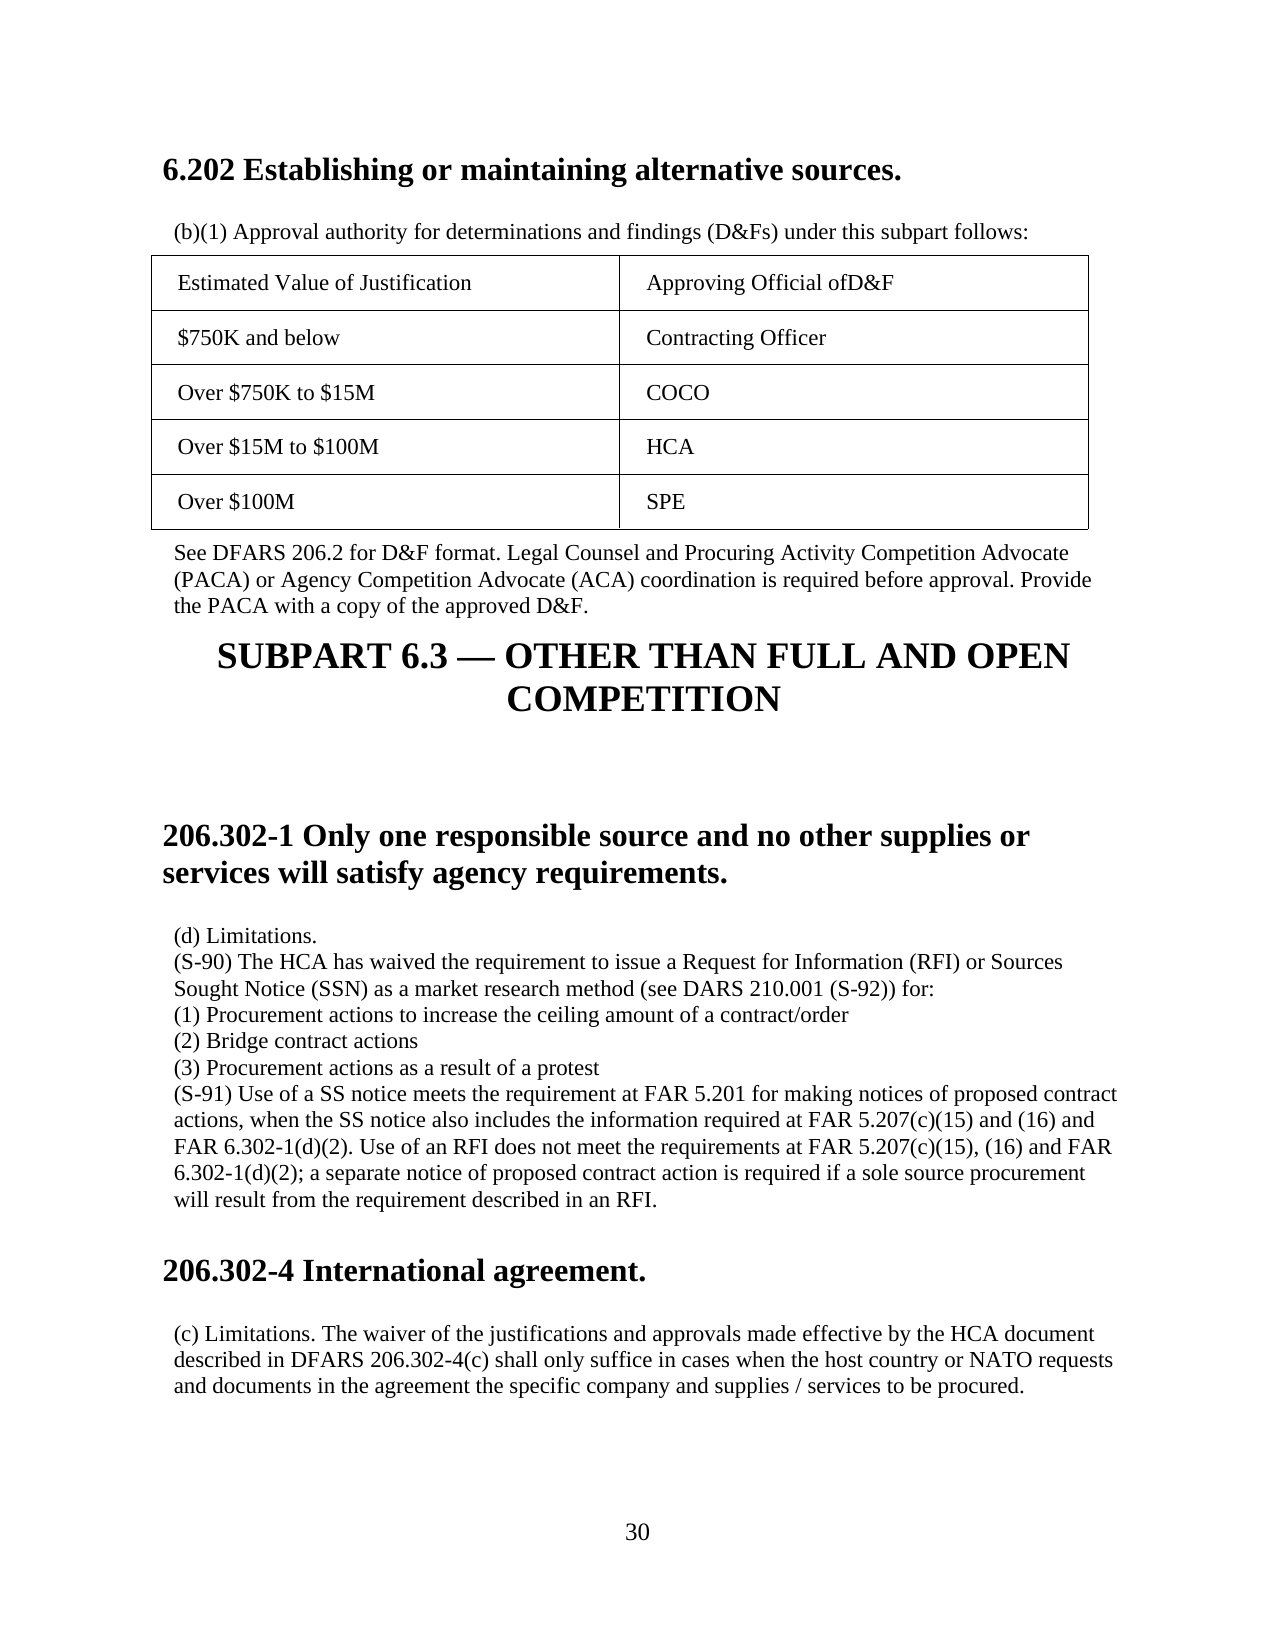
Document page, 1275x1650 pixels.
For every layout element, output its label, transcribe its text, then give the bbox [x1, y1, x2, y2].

table_header Estimated Value of Justification [152, 256, 619, 310]
subtitle 206.302-4 International agreement. [162, 1252, 1125, 1289]
table_cell Contracting Officer [620, 311, 1088, 364]
subtitle SUBPART 6.3 — OTHER THAN FULL AND OPEN COMPETITION [162, 633, 1125, 719]
table_cell Over $100M [152, 475, 619, 528]
table_cell Over $750K to $15M [152, 365, 619, 419]
table_cell HCA [620, 420, 1088, 474]
text (1) Procurement actions to increase the ceiling amount of a contract/order [163, 1001, 1135, 1027]
text (3) Procurement actions as a result of a protest [163, 1054, 1135, 1080]
table_cell $750K and below [152, 311, 619, 364]
text (2) Bridge contract actions [163, 1027, 1135, 1054]
text (b)(1) Approval authority for determinations and findings (D&Fs) under this subpart follows: [163, 208, 1135, 255]
table_cell COCO [620, 365, 1088, 419]
table_cell SPE [620, 475, 1088, 528]
subtitle 206.302-1 Only one responsible source and no other supplies or services will satisfy agency requirements. [162, 817, 1125, 891]
text (S-91) Use of a SS notice meets the requirement at FAR 5.201 for making notices of proposed contract actions, when the SS notice also includes the information required at FAR 5.207(c)(15) and (16) and FAR 6.302-1(d)(2). Use of an RFI does not meet the requirements at FAR 5.207(c)(15), (16) and FAR 6.302-1(d)(2); a separate notice of proposed contract action is required if a sole source procurement will result from the requirement described in an RFI. [163, 1080, 1135, 1222]
text (c) Limitations. The waiver of the justifications and approvals made effective by the HCA document described in DFARS 206.302-4(c) shall only suffice in cases when the host country or NATO requests and documents in the agreement the specific company and supplies / services to be procured. [163, 1309, 1135, 1409]
text (S-90) The HCA has waived the requirement to issue a Request for Information (RFI) or Sources Sought Notice (SSN) as a market research method (see DARS 210.001 (S-92)) for: [163, 948, 1135, 1001]
table_header Approving Official ofD&F [620, 256, 1088, 310]
subtitle 6.202 Establishing or maintaining alternative sources. [162, 150, 1125, 187]
table_cell Over $15M to $100M [152, 420, 619, 474]
text (d) Limitations. [163, 912, 1135, 948]
text See DFARS 206.2 for D&F format. Legal Counsel and Procuring Activity Competition Advocate (PACA) or Agency Competition Advocate (ACA) coordination is required before approval. Provide the PACA with a copy of the approved D&F. [163, 529, 1135, 629]
